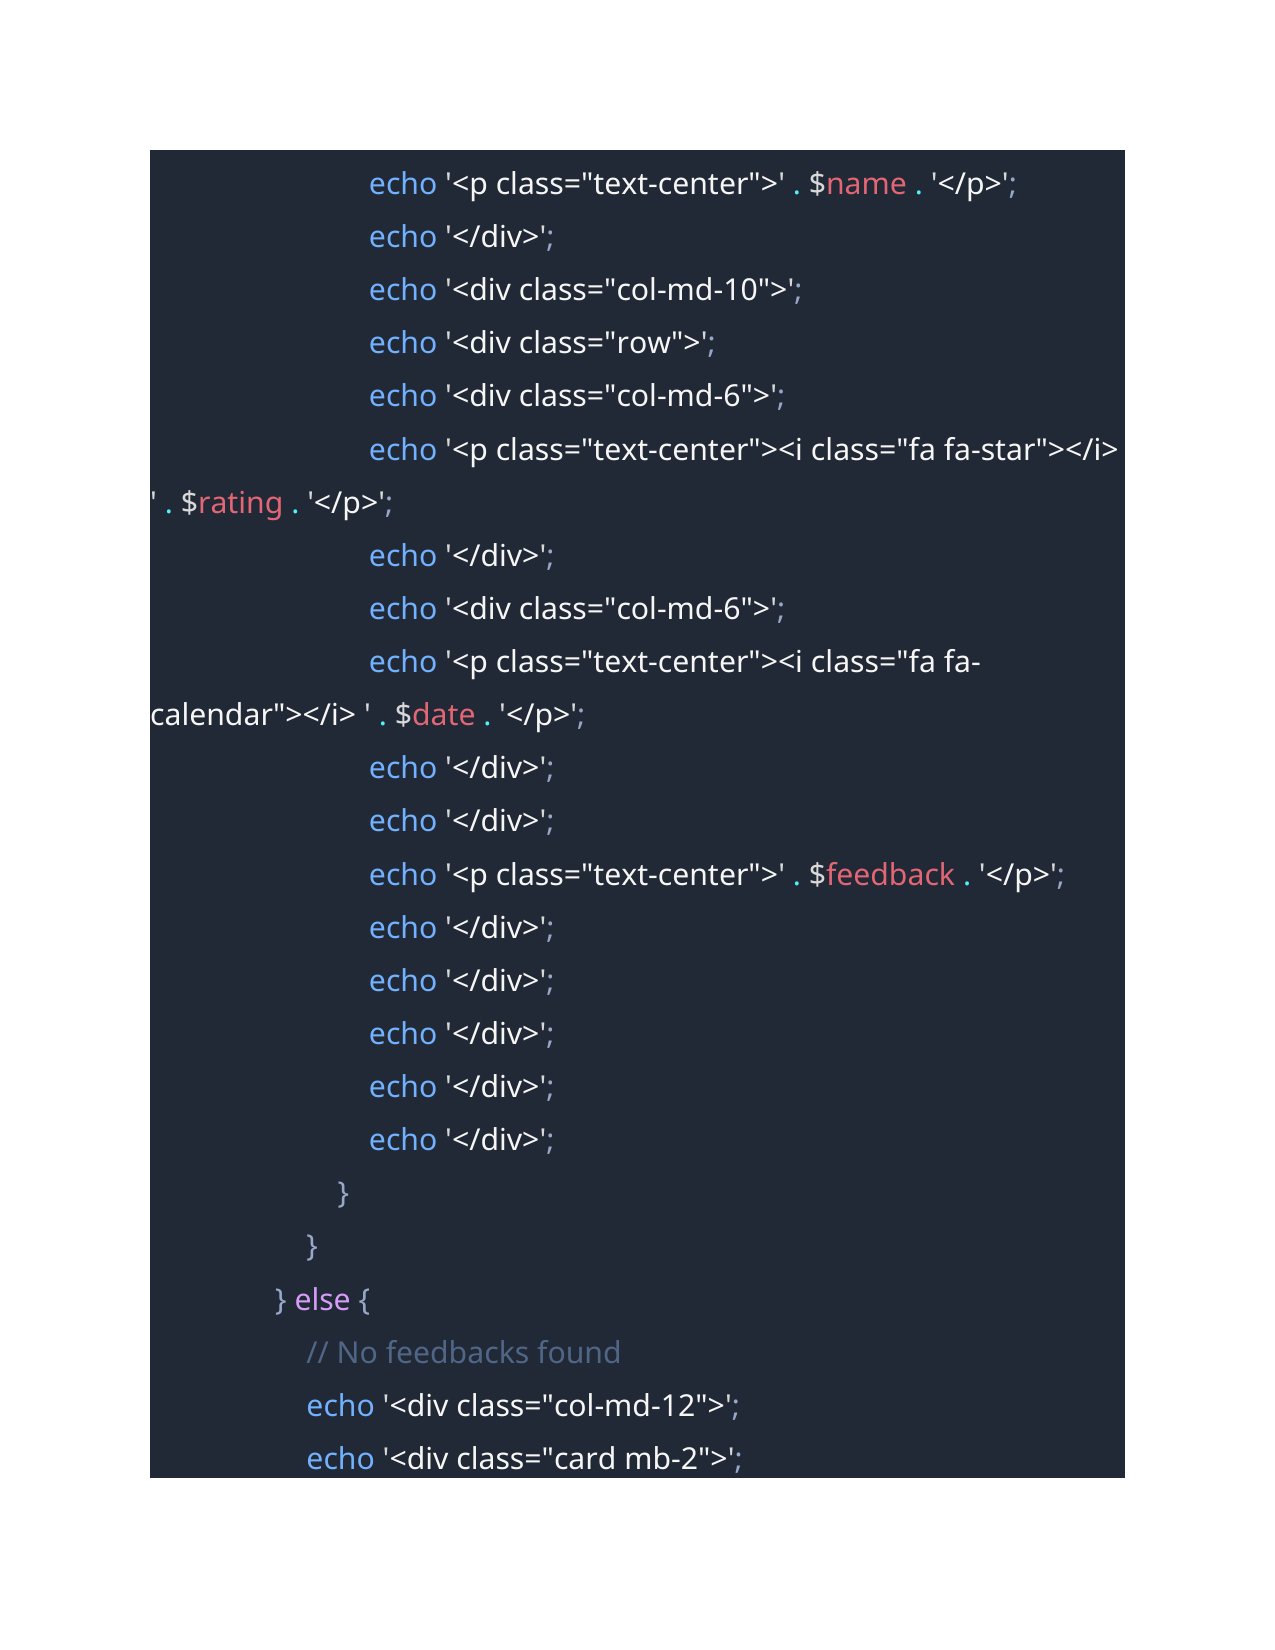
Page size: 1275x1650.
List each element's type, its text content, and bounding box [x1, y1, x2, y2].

text echo '</div>'; [150, 522, 1125, 575]
text // No feedbacks found [150, 1319, 1125, 1372]
text echo '</div>'; [150, 947, 1125, 1000]
text } [150, 1212, 1125, 1266]
text echo '</div>'; [150, 1000, 1125, 1053]
text echo '<p class="text-center">' . $feedback . '</p>'; [150, 841, 1125, 894]
text echo '<p class="text-center"><i class="fa fa-star"></i> ' . $rating . '</p>'; [150, 416, 1125, 522]
text echo '<div class="col-md-10">'; [150, 256, 1125, 309]
text echo '</div>'; [150, 203, 1125, 256]
text } [150, 1159, 1125, 1212]
text echo '<div class="row">'; [150, 309, 1125, 362]
text echo '</div>'; [150, 787, 1125, 841]
text } else { [150, 1266, 1125, 1319]
text echo '<p class="text-center">' . $name . '</p>'; [150, 150, 1125, 203]
text echo '<div class="card mb-2">'; [150, 1425, 1125, 1478]
text echo '<div class="col-md-12">'; [150, 1372, 1125, 1425]
text echo '</div>'; [150, 734, 1125, 787]
text echo '<p class="text-center"><i class="fa fa-calendar"></i> ' . $date . '</p>'; [150, 628, 1125, 734]
text echo '</div>'; [150, 1053, 1125, 1106]
text echo '<div class="col-md-6">'; [150, 575, 1125, 628]
text echo '</div>'; [150, 894, 1125, 947]
text echo '<div class="col-md-6">'; [150, 362, 1125, 416]
text echo '</div>'; [150, 1106, 1125, 1159]
